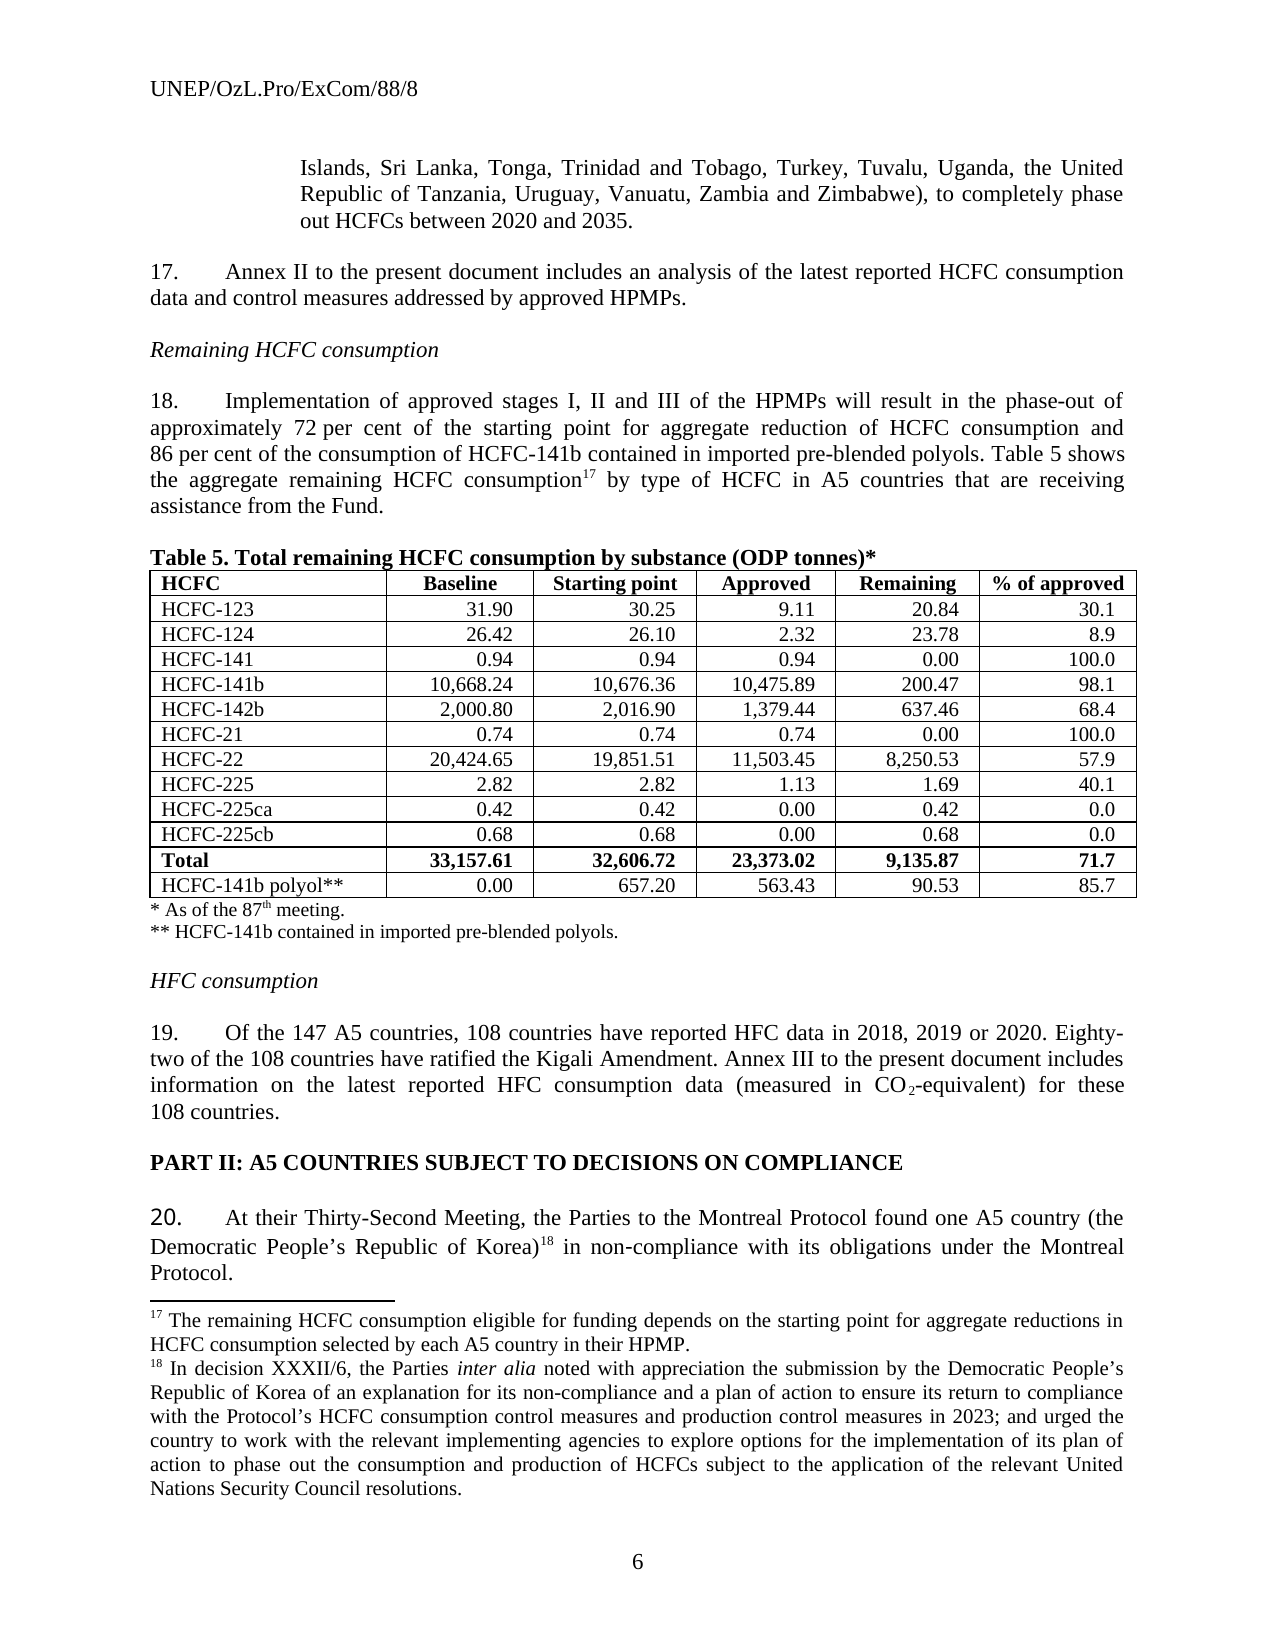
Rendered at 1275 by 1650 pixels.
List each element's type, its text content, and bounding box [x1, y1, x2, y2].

text HFC consumption [150, 967, 1125, 994]
table_header % of approved [980, 571, 1136, 595]
subtitle At their Thirty-Second Meeting, the Parties to the Montreal Protocol found one A5 country (the Democratic People’s Republic of Korea) in non-compliance with its obligations under the Montreal Protocol. [150, 1201, 1125, 1286]
table_cell 657.20 [534, 873, 696, 897]
table_cell 8.9 [980, 622, 1136, 646]
table_cell 0.00 [836, 647, 979, 671]
table_cell HCFC-141b [151, 672, 386, 696]
table_cell 0.74 [534, 722, 696, 746]
table_cell 0.0 [980, 797, 1136, 821]
table_cell 33,157.61 [387, 848, 533, 872]
table_cell 23,373.02 [697, 848, 835, 872]
table_cell 8,250.53 [836, 747, 979, 771]
table_cell HCFC-142b [151, 697, 386, 721]
table_cell 40.1 [980, 772, 1136, 796]
table_header Baseline [387, 571, 533, 595]
table_cell 71.7 [980, 848, 1136, 872]
table_cell 26.42 [387, 622, 533, 646]
table_cell 10,676.36 [534, 672, 696, 696]
table_cell 1.13 [697, 772, 835, 796]
table_cell 20.84 [836, 596, 979, 621]
table_cell 0.68 [534, 823, 696, 846]
table_cell 0.0 [980, 823, 1136, 846]
title ** HCFC-141b contained in imported pre-blended polyols. [150, 921, 1125, 943]
table_cell 0.00 [697, 823, 835, 846]
table_header HCFC [151, 571, 386, 595]
table_cell 85.7 [980, 873, 1136, 897]
table_cell HCFC-124 [151, 622, 386, 646]
table_cell 100.0 [980, 722, 1136, 746]
table_cell 31.90 [387, 596, 533, 621]
table_cell 11,503.45 [697, 747, 835, 771]
table_cell 10,668.24 [387, 672, 533, 696]
table_cell 0.94 [387, 647, 533, 671]
table_cell 2.82 [387, 772, 533, 796]
table_cell 0.00 [697, 797, 835, 821]
table_cell 0.00 [836, 722, 979, 746]
table_cell 0.94 [697, 647, 835, 671]
table_cell 0.00 [387, 873, 533, 897]
table_cell HCFC-225 [151, 772, 386, 796]
table_cell 100.0 [980, 647, 1136, 671]
table_cell 0.42 [836, 797, 979, 821]
table_cell HCFC-21 [151, 722, 386, 746]
text Table 5. Total remaining HCFC consumption by substance (ODP tonnes)* [150, 544, 1125, 570]
subtitle Implementation of approved stages I, II and III of the HPMPs will result in the phase-out of approximately 72 per cent of the starting point for aggregate reduction of HCFC consumption and 86 per cent of the consumption of HCFC-141b contained in imported pre-blended polyols. Table 5 shows the aggregate remaining HCFC consumption by type of HCFC in A5 countries that are receiving assistance from the Fund. [150, 387, 1125, 519]
table_cell 30.1 [980, 596, 1136, 621]
text Remaining HCFC consumption [150, 336, 1125, 362]
table_cell 23.78 [836, 622, 979, 646]
table_header Starting point [534, 571, 696, 595]
table_cell 0.74 [387, 722, 533, 746]
table_cell 200.47 [836, 672, 979, 696]
table_cell 0.68 [387, 823, 533, 846]
table_cell 26.10 [534, 622, 696, 646]
table_cell 563.43 [697, 873, 835, 897]
table_cell 1,379.44 [697, 697, 835, 721]
subtitle Annex II to the present document includes an analysis of the latest reported HCFC consumption data and control measures addressed by approved HPMPs. [150, 258, 1125, 311]
table_cell 32,606.72 [534, 848, 696, 872]
table_cell 90.53 [836, 873, 979, 897]
table_header Approved [697, 571, 835, 595]
table_cell 98.1 [980, 672, 1136, 696]
table_cell 0.74 [697, 722, 835, 746]
table_cell 30.25 [534, 596, 696, 621]
table_cell 0.42 [387, 797, 533, 821]
table_cell 9.11 [697, 596, 835, 621]
table_cell 2,000.80 [387, 697, 533, 721]
title * As of the 87th meeting. [150, 898, 1125, 921]
table_cell 19,851.51 [534, 747, 696, 771]
table_cell 0.42 [534, 797, 696, 821]
table_cell 20,424.65 [387, 747, 533, 771]
table_cell HCFC-225cb [151, 823, 386, 846]
table_cell 10,475.89 [697, 672, 835, 696]
subtitle Of the 147 A5 countries, 108 countries have reported HFC data in 2018, 2019 or 2020. Eighty-two of the 108 countries have ratified the Kigali Amendment. Annex III to the present document includes information on the latest reported HFC consumption data (measured in CO2-equivalent) for these 108 countries. [150, 1019, 1125, 1124]
table_cell 68.4 [980, 697, 1136, 721]
table_cell 1.69 [836, 772, 979, 796]
table_cell HCFC-22 [151, 747, 386, 771]
table_cell 0.94 [534, 647, 696, 671]
table_cell 0.68 [836, 823, 979, 846]
table_cell 57.9 [980, 747, 1136, 771]
table_cell HCFC-123 [151, 596, 386, 621]
table_cell HCFC-225ca [151, 797, 386, 821]
table_cell 637.46 [836, 697, 979, 721]
table_cell HCFC-141 [151, 647, 386, 671]
table_cell 9,135.87 [836, 848, 979, 872]
table_cell 2.82 [534, 772, 696, 796]
table_cell 2.32 [697, 622, 835, 646]
table_cell Total [151, 848, 386, 872]
table_cell 2,016.90 [534, 697, 696, 721]
subtitle PART II: A5 COUNTRIES SUBJECT TO DECISIONS ON COMPLIANCE [150, 1149, 1125, 1176]
table_cell HCFC-141b polyol** [151, 873, 386, 897]
table_header Remaining [836, 571, 979, 595]
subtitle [225, 154, 1125, 233]
